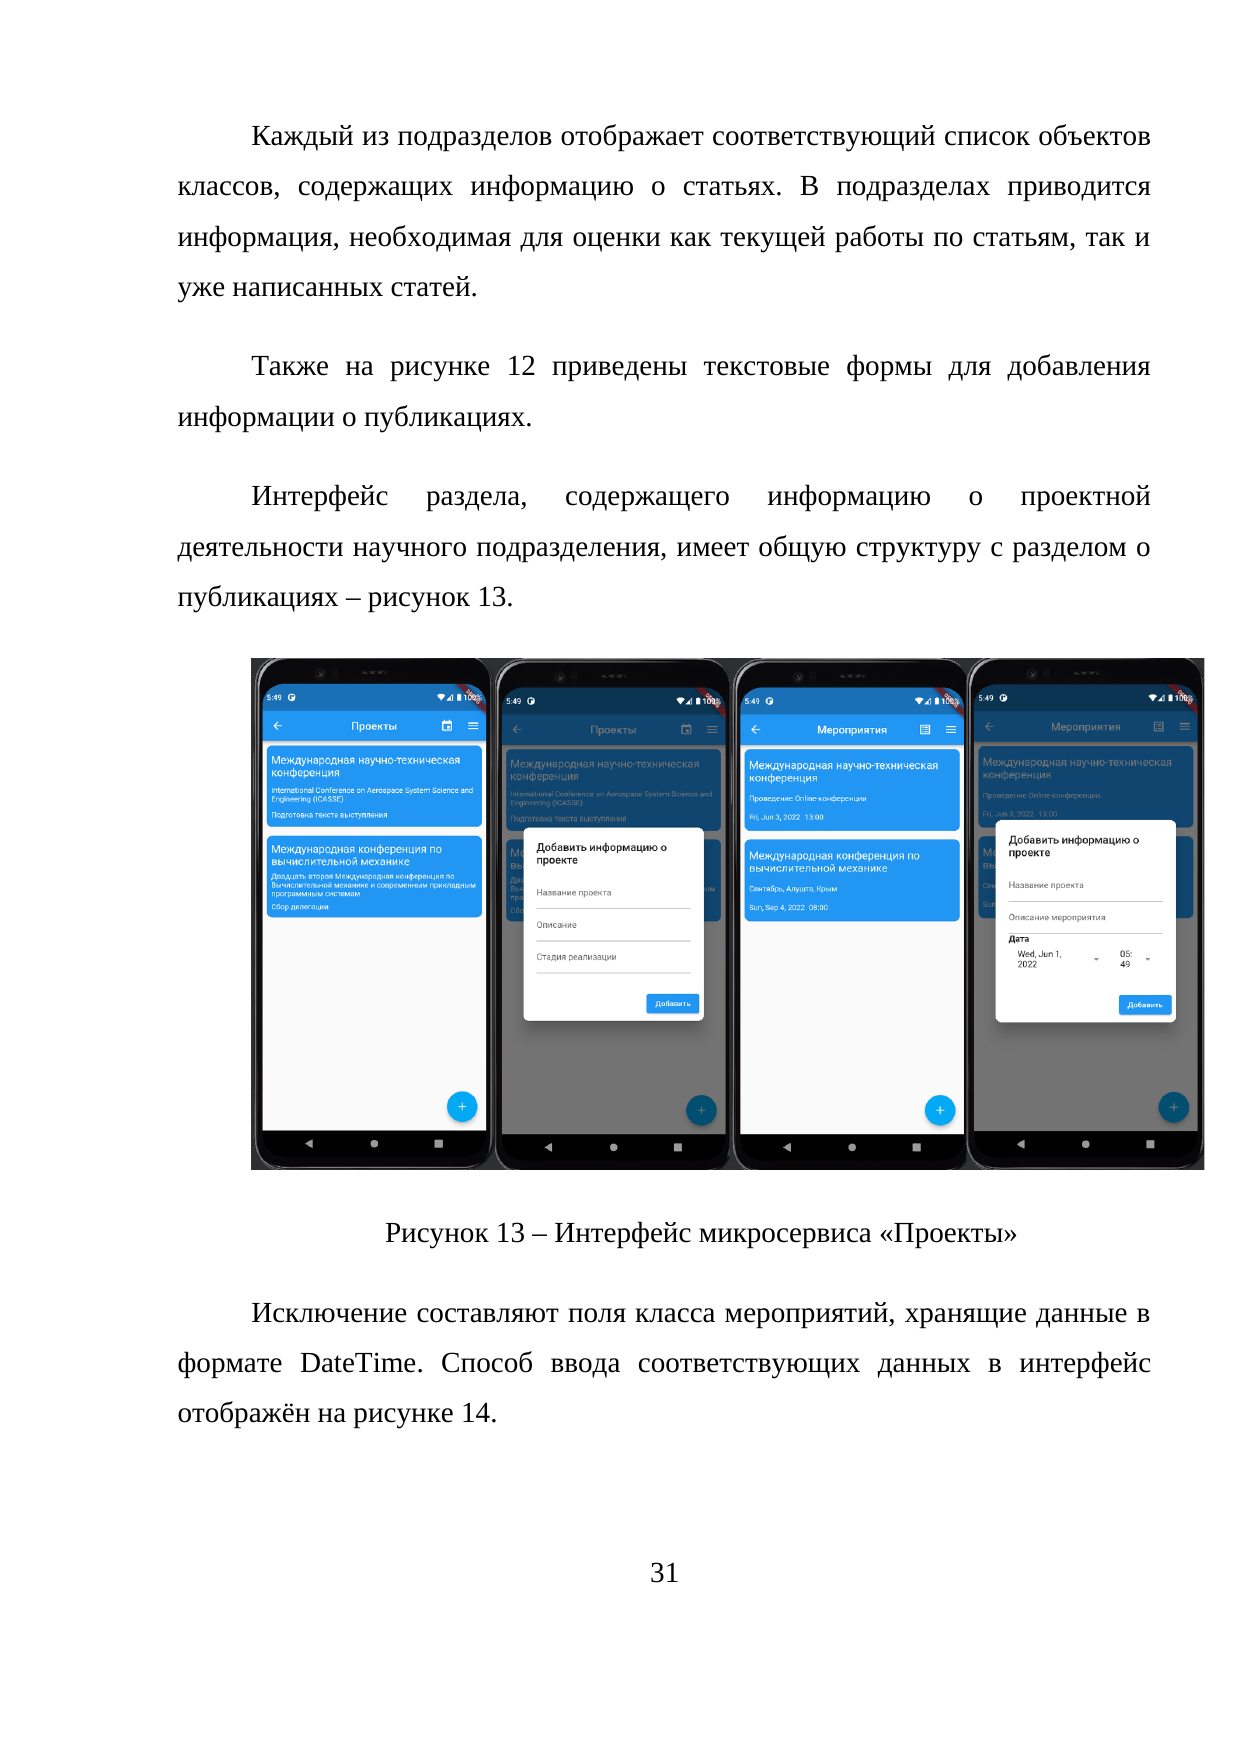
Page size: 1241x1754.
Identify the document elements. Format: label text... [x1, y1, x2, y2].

text Также на рисунке 12 приведены текстовые формы для добавления информации о публикациях. [177, 348, 1152, 432]
text Интерфейс раздела, содержащего информацию о проектной деятельности научного подразделения, имеет общую структуру с разделом о публикациях – рисунок 13. [177, 478, 1152, 612]
text Рисунок 13 – Интерфейс микросервиса «Проекты» [177, 1216, 1152, 1249]
picture [251, 658, 1205, 1170]
text Исключение составляют поля класса мероприятий, хранящие данные в формате DateTime. Способ ввода соответствующих данных в интерфейс отображён на рисунке 14. [177, 1295, 1152, 1429]
text Каждый из подразделов отображает соответствующий список объектов классов, содержащих информацию о статьях. В подразделах приводится информация, необходимая для оценки как текущей работы по статьям, так и уже написанных статей. [177, 118, 1152, 303]
